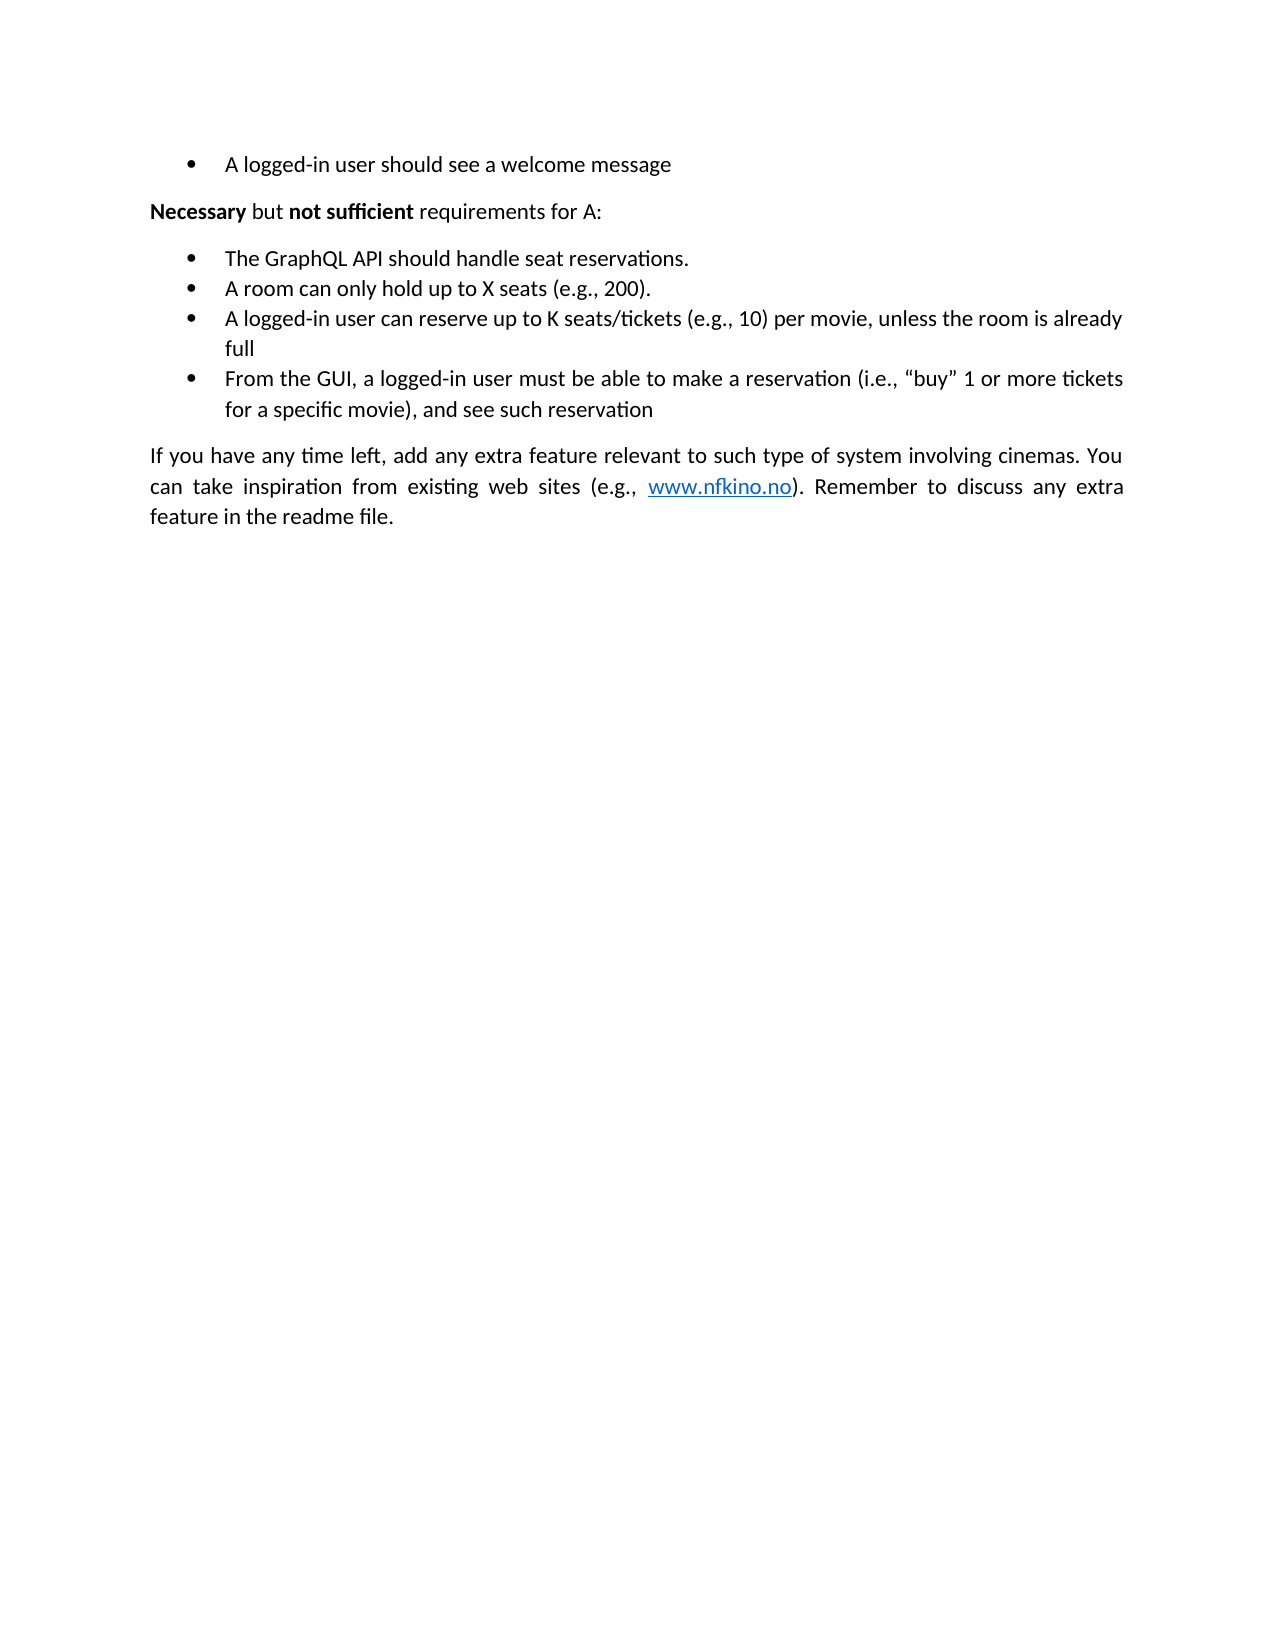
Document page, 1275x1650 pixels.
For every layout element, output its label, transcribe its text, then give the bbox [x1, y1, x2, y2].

text If you have any time left, add any extra feature relevant to such type of system involving cinemas. You can take inspiration from existing web sites (e.g., www.nfkino.no). Remember to discuss any extra feature in the readme file. [150, 442, 1125, 530]
text Necessary but not sufficient requirements for A: [150, 197, 1125, 225]
list From the GUI, a logged-in user must be able to make a reservation (i.e., “buy” 1 or more tickets for a specific movie), and see such reservation [187, 364, 1125, 423]
list A room can only hold up to X seats (e.g., 200). [187, 274, 1125, 302]
list A logged-in user should see a welcome message [187, 150, 1125, 178]
list A logged-in user can reserve up to K seats/tickets (e.g., 10) per movie, unless the room is already full [187, 304, 1125, 362]
list The GraphQL API should handle seat reservations. [187, 244, 1125, 272]
